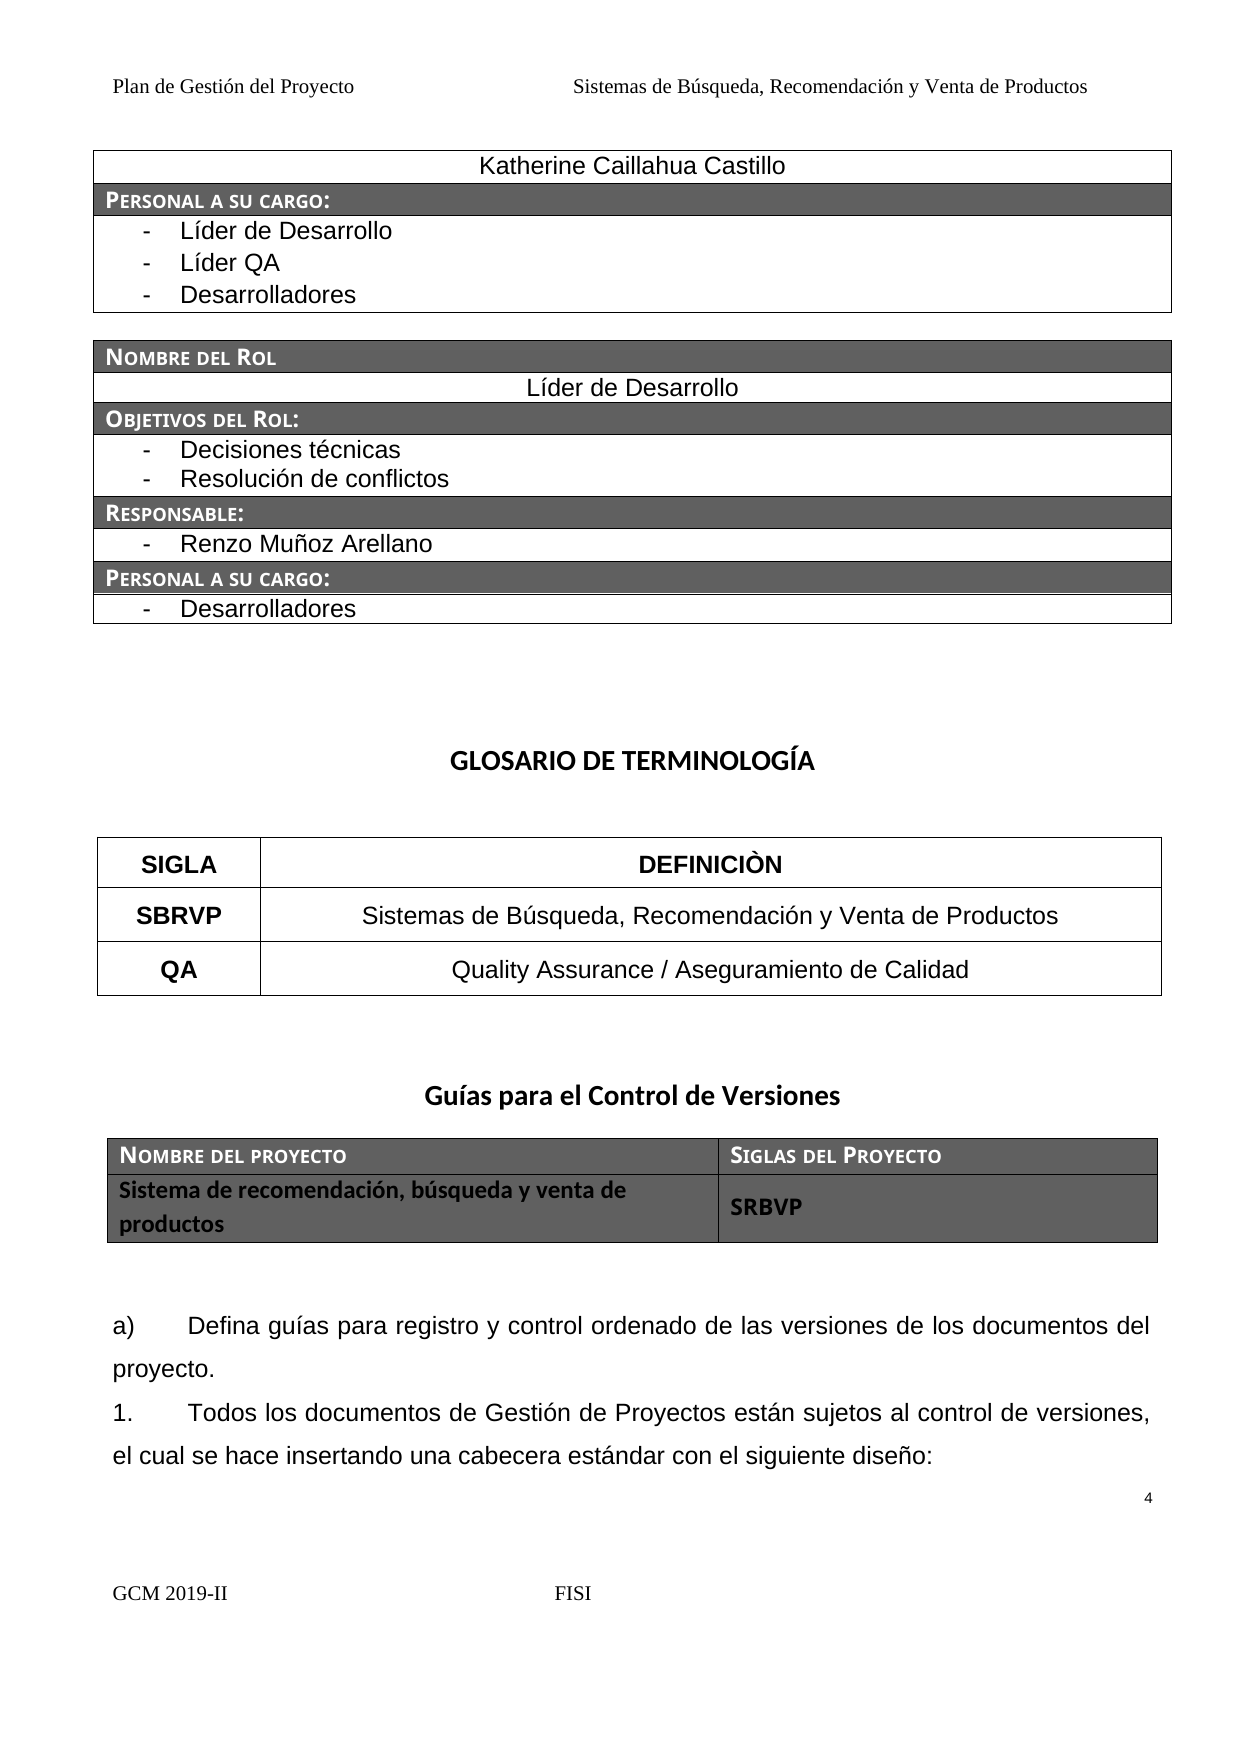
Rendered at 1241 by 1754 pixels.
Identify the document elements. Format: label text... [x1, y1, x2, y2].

table_cell Líder de Desarrollo Líder QA Desarrolladores [94, 216, 1171, 312]
subtitle Guías para el Control de Versiones [112, 1077, 1152, 1112]
table_cell Desarrolladores [94, 595, 1171, 623]
table_cell Responsable: [94, 497, 1171, 528]
subtitle GLOSARIO DE TERMINOLOGÍA [112, 742, 1152, 778]
table_cell SRBVP [719, 1175, 1157, 1242]
table_cell QA [98, 942, 260, 995]
table_cell Sistema de recomendación, búsqueda y venta de productos [108, 1175, 718, 1242]
table_cell Decisiones técnicas Resolución de conflictos [94, 435, 1171, 496]
table_cell Líder de Desarrollo [94, 373, 1171, 402]
table_cell Objetivos del Rol: [94, 403, 1171, 434]
list Defina guías para registro y control ordenado de las versiones de los documentos del proyecto. [112, 1311, 1152, 1383]
table_cell Quality Assurance / Aseguramiento de Calidad [261, 942, 1161, 995]
table_header DEFINICIÒN [261, 838, 1161, 887]
table_cell SBRVP [98, 888, 260, 941]
table_cell Personal a su cargo: [94, 184, 1171, 215]
table_cell Renzo Muñoz Arellano [94, 529, 1171, 561]
table_cell Katherine Caillahua Castillo [94, 151, 1171, 183]
list Todos los documentos de Gestión de Proyectos están sujetos al control de versiones, el cual se hace insertando una cabecera estándar con el siguiente diseño: [112, 1398, 1152, 1469]
table_header SIGLA [98, 838, 260, 887]
table_cell Sistemas de Búsqueda, Recomendación y Venta de Productos [261, 888, 1161, 941]
table_header Siglas del Proyecto [719, 1139, 1157, 1174]
table_header Nombre del proyecto [108, 1139, 718, 1174]
table_cell Personal a su cargo: [94, 562, 1171, 593]
table_header Nombre del Rol [94, 341, 1171, 372]
